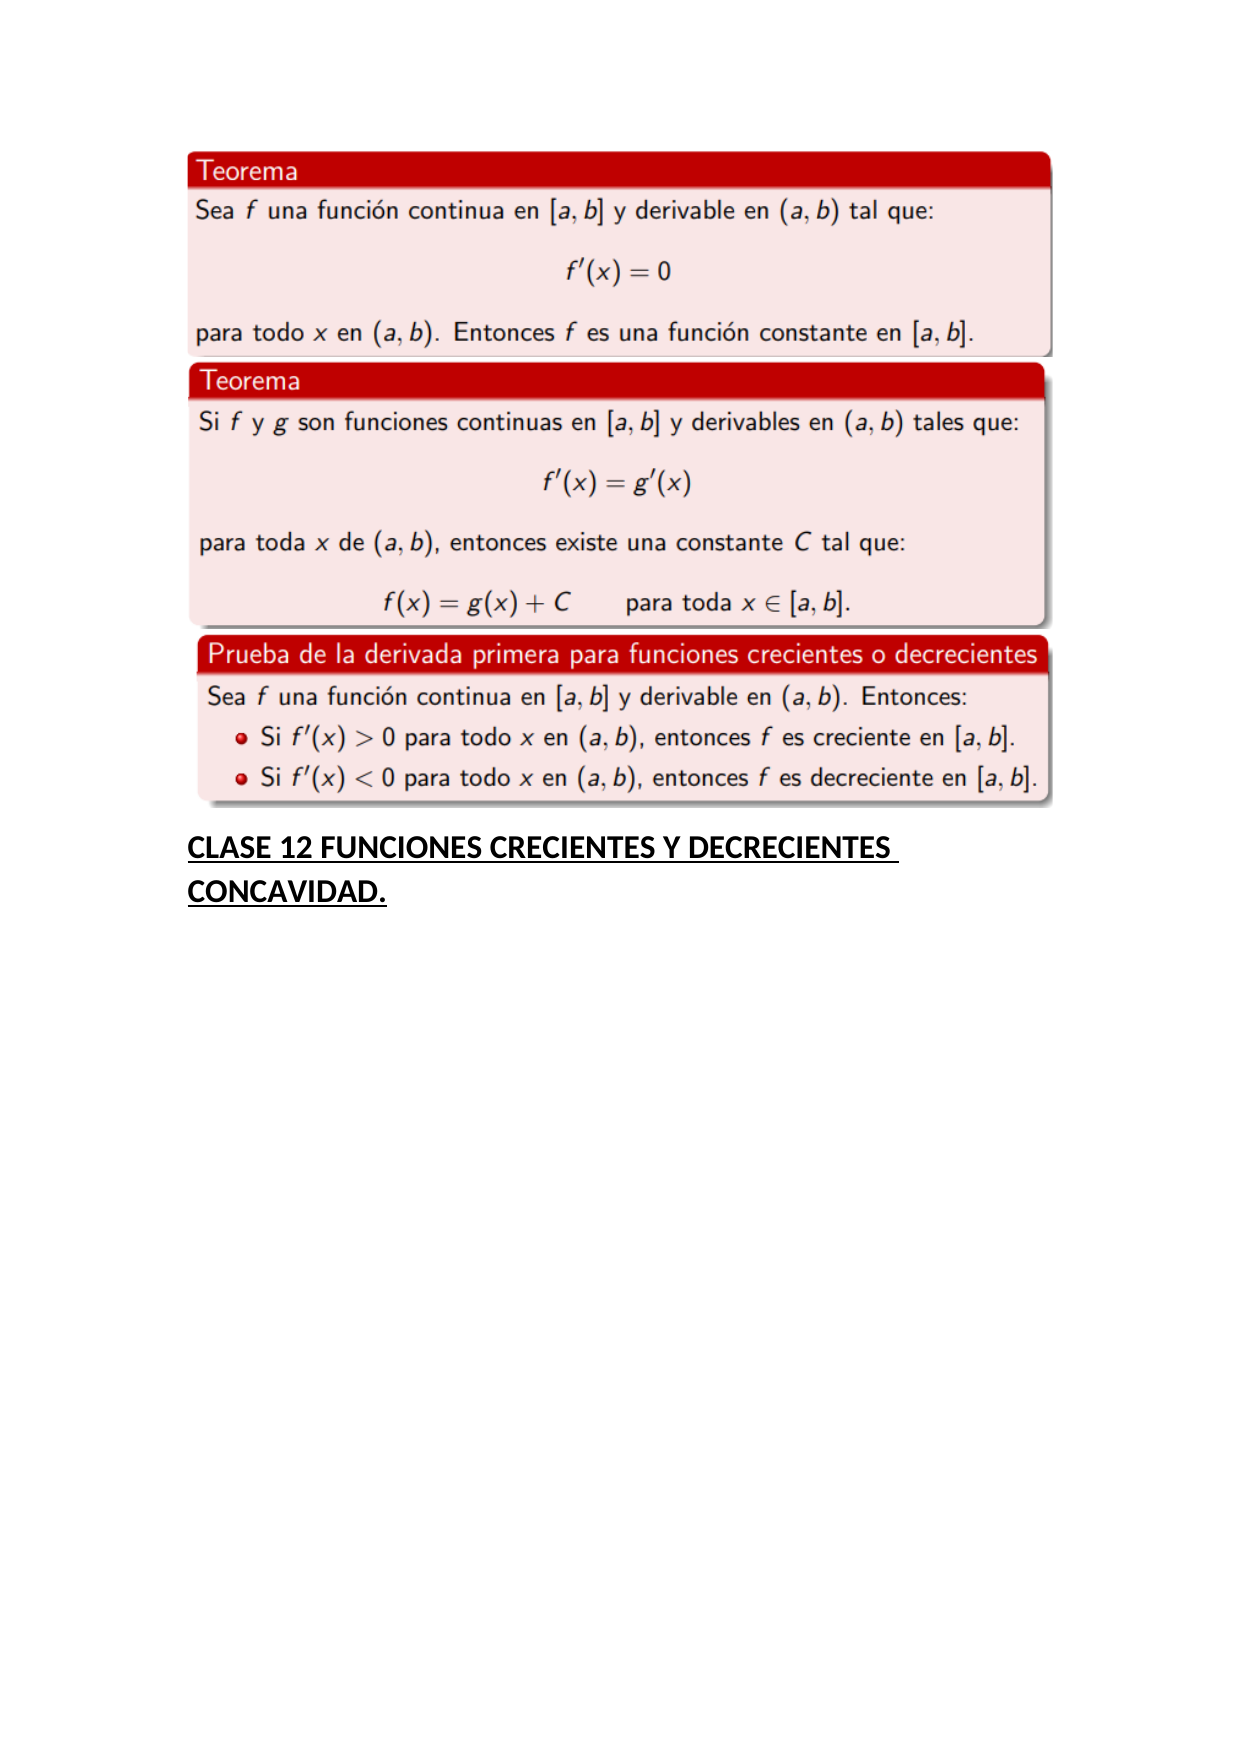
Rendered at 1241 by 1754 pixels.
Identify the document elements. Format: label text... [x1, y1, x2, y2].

picture [187, 631, 1053, 808]
picture [187, 359, 1053, 629]
picture [187, 150, 1053, 357]
text CLASE 12 FUNCIONES CRECIENTES Y DECRECIENTES CONCAVIDAD. [187, 826, 1053, 911]
